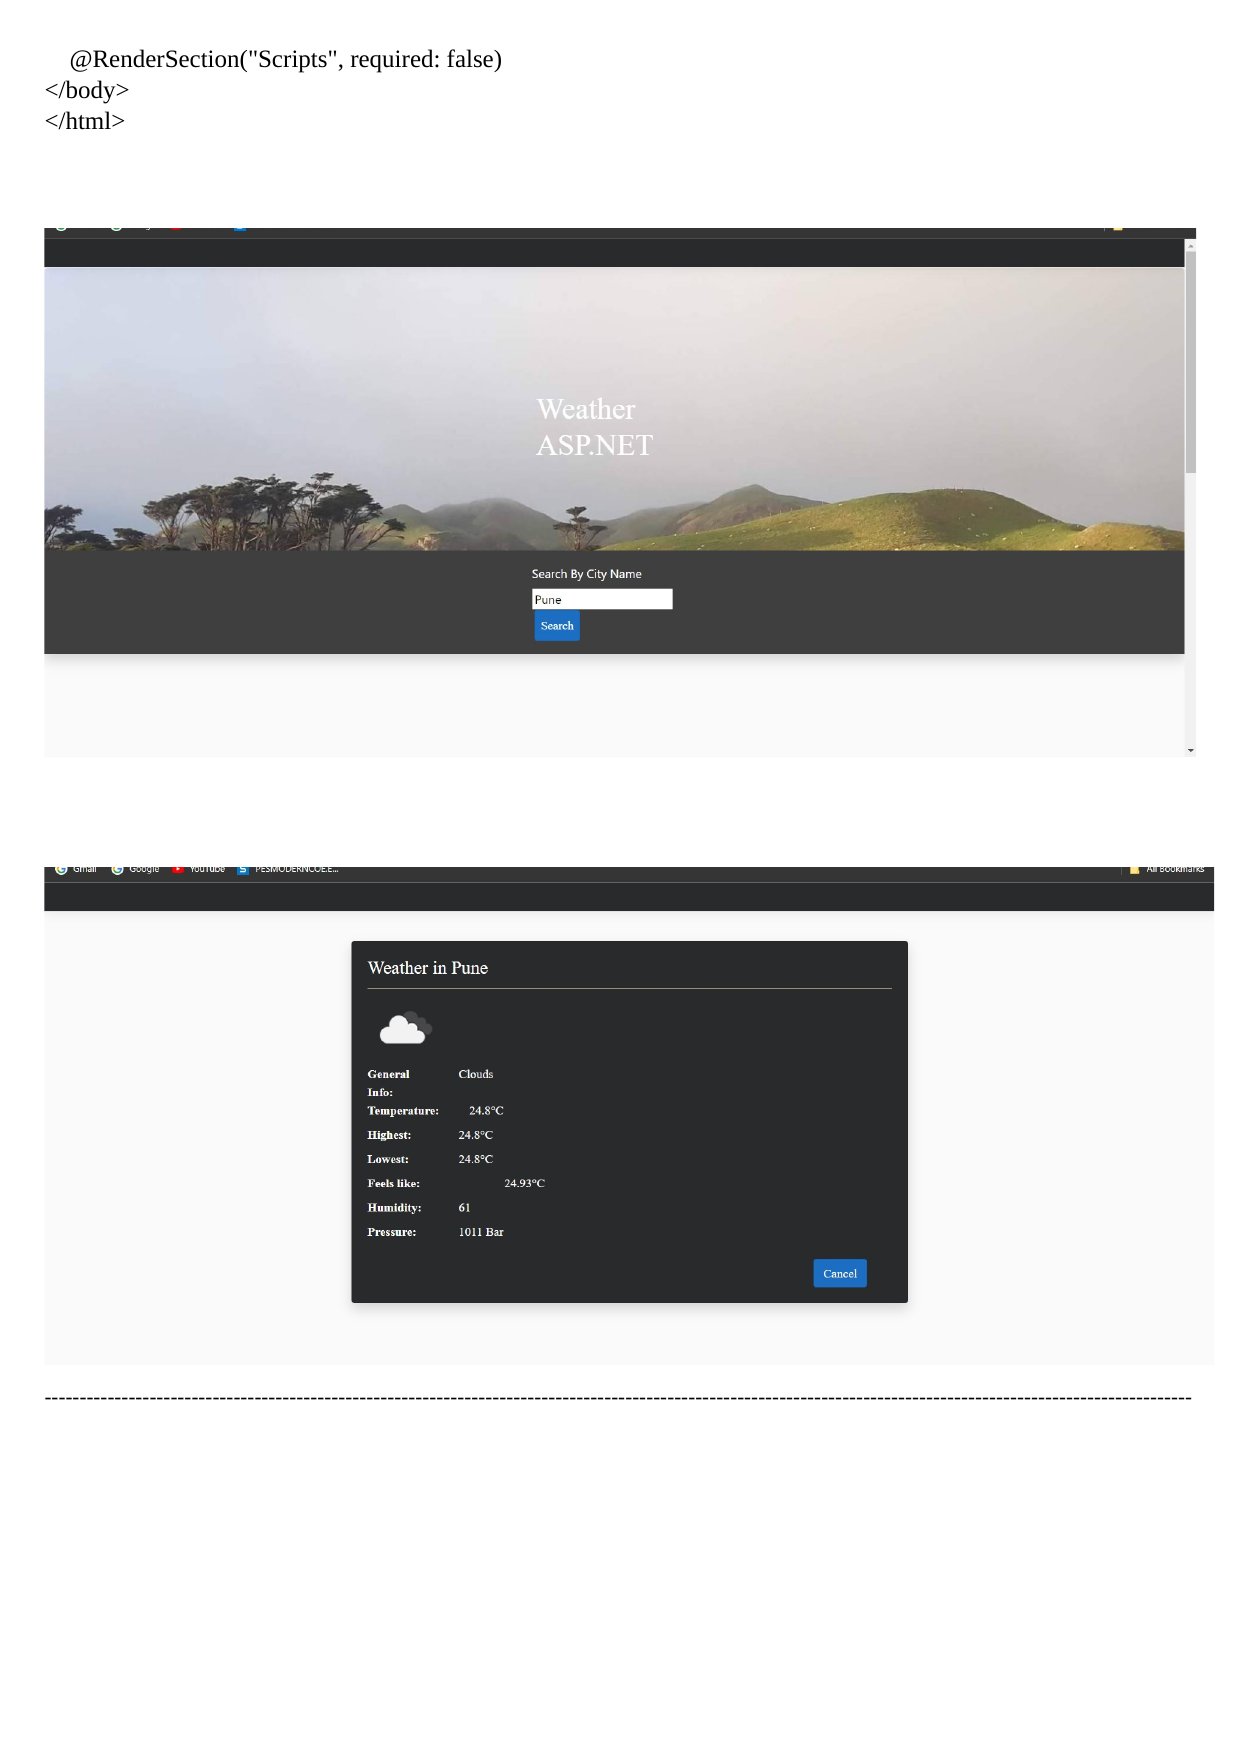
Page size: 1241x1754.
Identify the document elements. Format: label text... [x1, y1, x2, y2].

text </html> [44, 106, 1196, 135]
text @RenderSection("Scripts", required: false) [44, 44, 1196, 73]
text </body> [44, 75, 1196, 104]
picture [44, 228, 1197, 757]
text -------------------------------------------------------------------------------------------------------------------------------------------------------------------- [44, 1383, 1196, 1412]
picture [44, 867, 1215, 1365]
